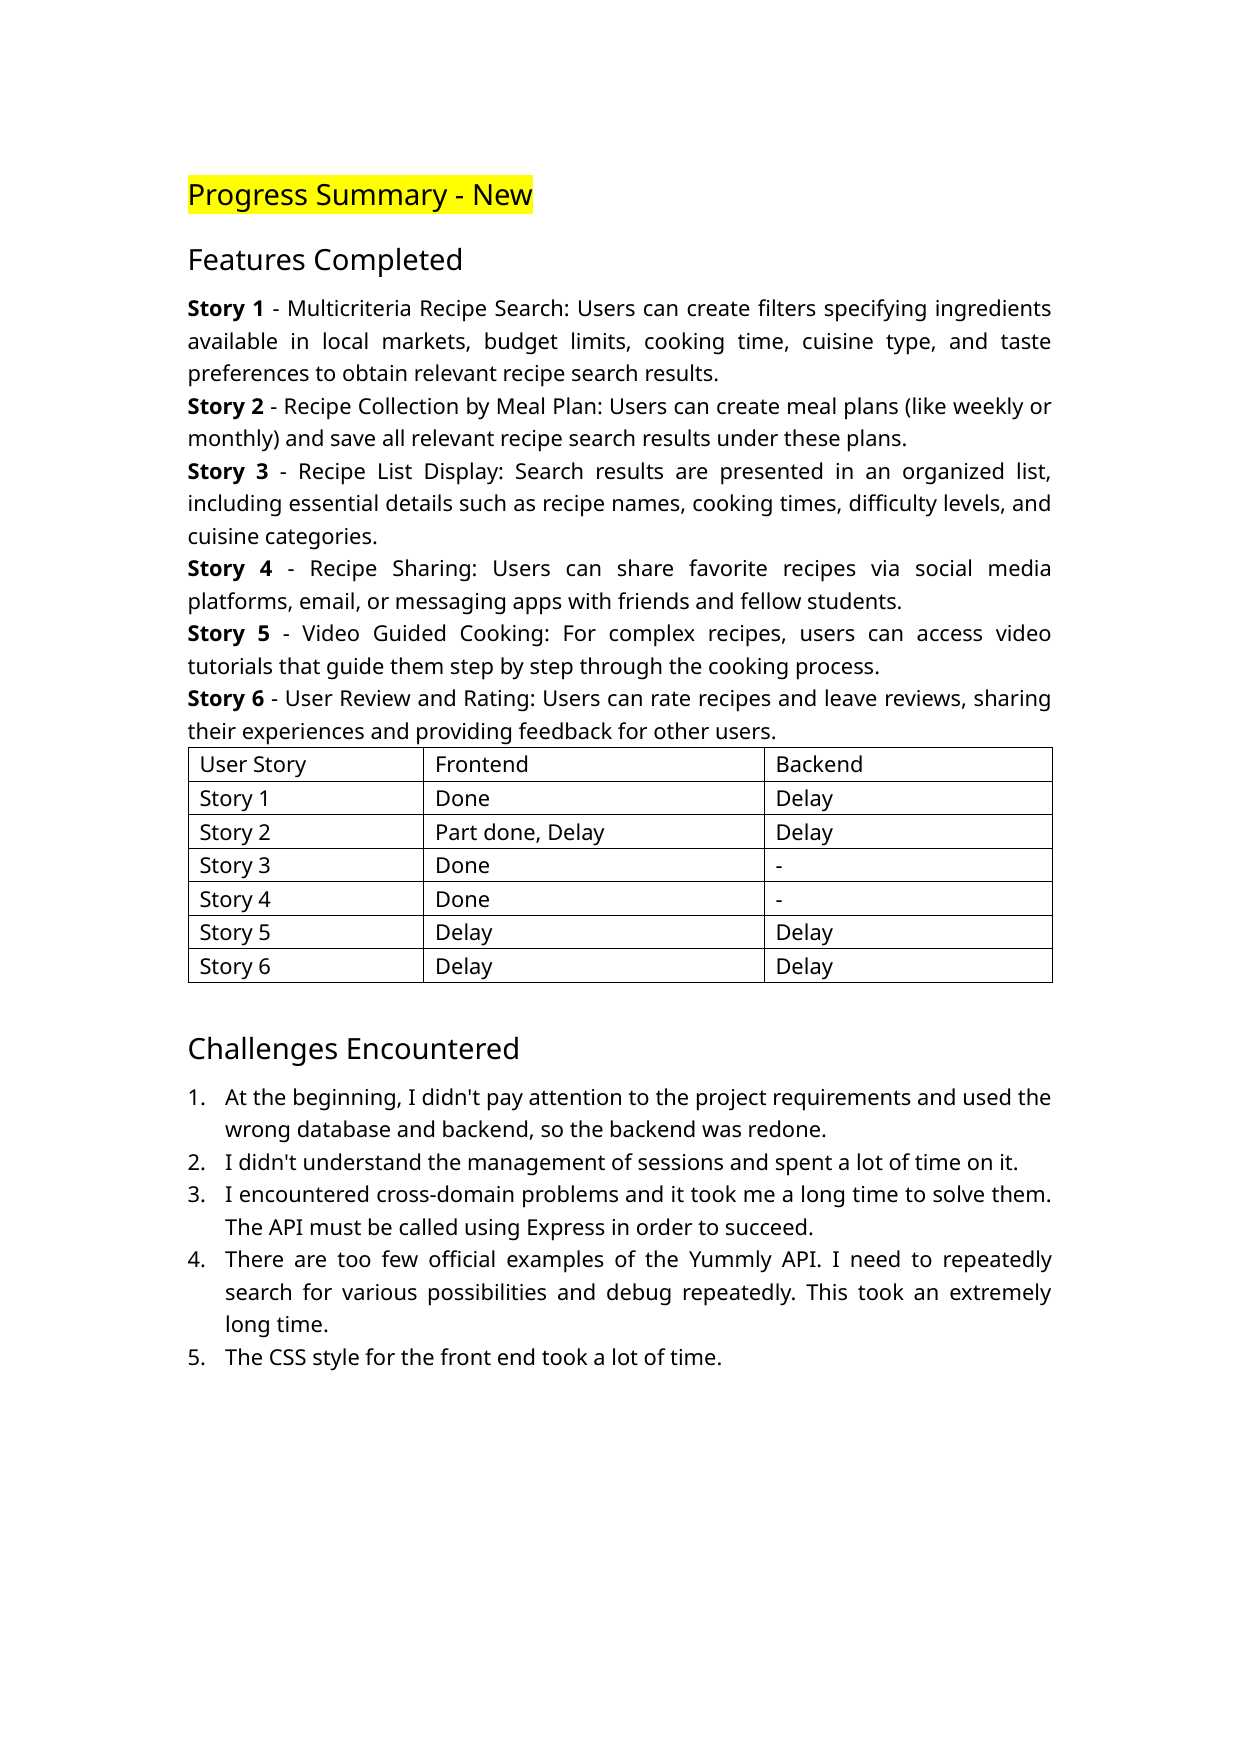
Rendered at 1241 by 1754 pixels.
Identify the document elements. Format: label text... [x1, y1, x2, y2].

table_cell Delay [424, 916, 764, 948]
list At the beginning, I didn't pay attention to the project requirements and used the wrong database and backend, so the backend was redone. [187, 1080, 1053, 1145]
table_header Backend [765, 748, 1052, 781]
table_header Frontend [424, 748, 764, 781]
table_cell - [765, 882, 1052, 915]
table_cell Story 5 [189, 916, 423, 948]
list I didn't understand the management of sessions and spent a lot of time on it. [187, 1145, 1053, 1178]
table_cell Done [424, 782, 764, 814]
list There are too few official examples of the Yummly API. I need to repeatedly search for various possibilities and debug repeatedly. This took an extremely long time. [187, 1243, 1053, 1340]
table_cell Story 3 [189, 849, 423, 881]
table_cell Story 1 [189, 782, 423, 814]
list I encountered cross-domain problems and it took me a long time to solve them. The API must be called using Express in order to succeed. [187, 1178, 1053, 1243]
table_cell Story 6 [189, 949, 423, 982]
table_cell Delay [765, 782, 1052, 814]
table_cell - [765, 849, 1052, 881]
table_cell Part done, Delay [424, 815, 764, 848]
text Features Completed [187, 227, 1053, 292]
table_cell Delay [765, 916, 1052, 948]
table_cell Story 2 [189, 815, 423, 848]
text Progress Summary - New [187, 162, 1053, 227]
table_cell Done [424, 882, 764, 915]
list The CSS style for the front end took a lot of time. [187, 1340, 1053, 1373]
text Story 2 - Recipe Collection by Meal Plan: Users can create meal plans (like weekly or monthly) and save all relevant recipe search results under these plans. [187, 389, 1053, 454]
table_cell Delay [424, 949, 764, 982]
text Story 1 - Multicriteria Recipe Search: Users can create filters specifying ingredients available in local markets, budget limits, cooking time, cuisine type, and taste preferences to obtain relevant recipe search results. [187, 292, 1053, 389]
text Story 4 - Recipe Sharing: Users can share favorite recipes via social media platforms, email, or messaging apps with friends and fellow students. [187, 552, 1053, 617]
table_cell Delay [765, 949, 1052, 982]
table_cell Delay [765, 815, 1052, 848]
table_header User Story [189, 748, 423, 781]
text Challenges Encountered [187, 1015, 1053, 1080]
text Story 6 - User Review and Rating: Users can rate recipes and leave reviews, sharing their experiences and providing feedback for other users. [187, 682, 1053, 747]
text Story 5 - Video Guided Cooking: For complex recipes, users can access video tutorials that guide them step by step through the cooking process. [187, 617, 1053, 682]
table_cell Done [424, 849, 764, 881]
text Story 3 - Recipe List Display: Search results are presented in an organized list, including essential details such as recipe names, cooking times, difficulty levels, and cuisine categories. [187, 454, 1053, 552]
table_cell Story 4 [189, 882, 423, 915]
